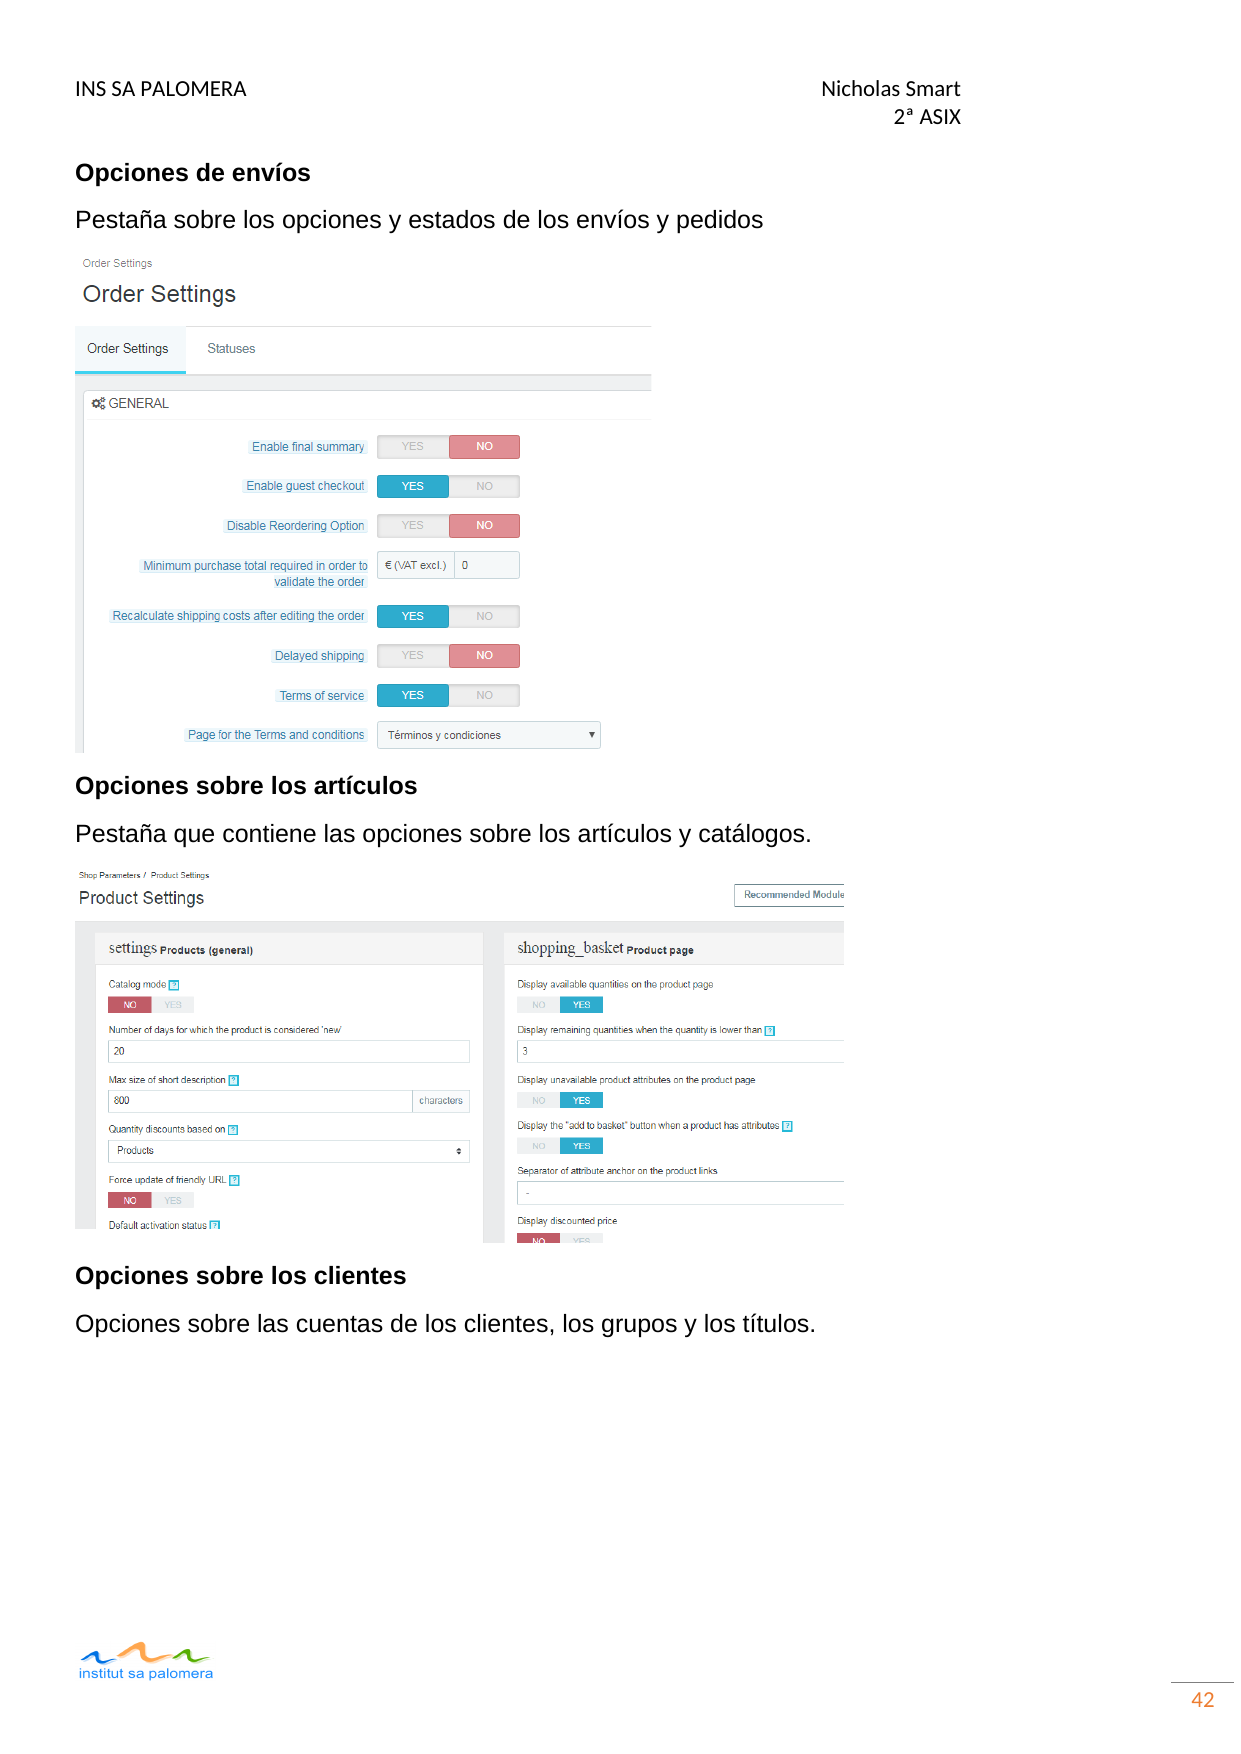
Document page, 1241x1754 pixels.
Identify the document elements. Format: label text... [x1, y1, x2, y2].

picture [75, 866, 844, 1243]
text Opciones de envíos [75, 158, 1165, 187]
text Pestaña sobre los opciones y estados de los envíos y pedidos [75, 206, 1165, 234]
text Pestaña que contiene las opciones sobre los artículos y catálogos. [75, 819, 1165, 848]
text Opciones sobre las cuentas de los clientes, los grupos y los títulos. [75, 1309, 1165, 1337]
text Opciones sobre los clientes [75, 1261, 1165, 1290]
picture [75, 253, 652, 753]
picture [75, 1641, 216, 1681]
text Opciones sobre los artículos [75, 771, 1165, 800]
